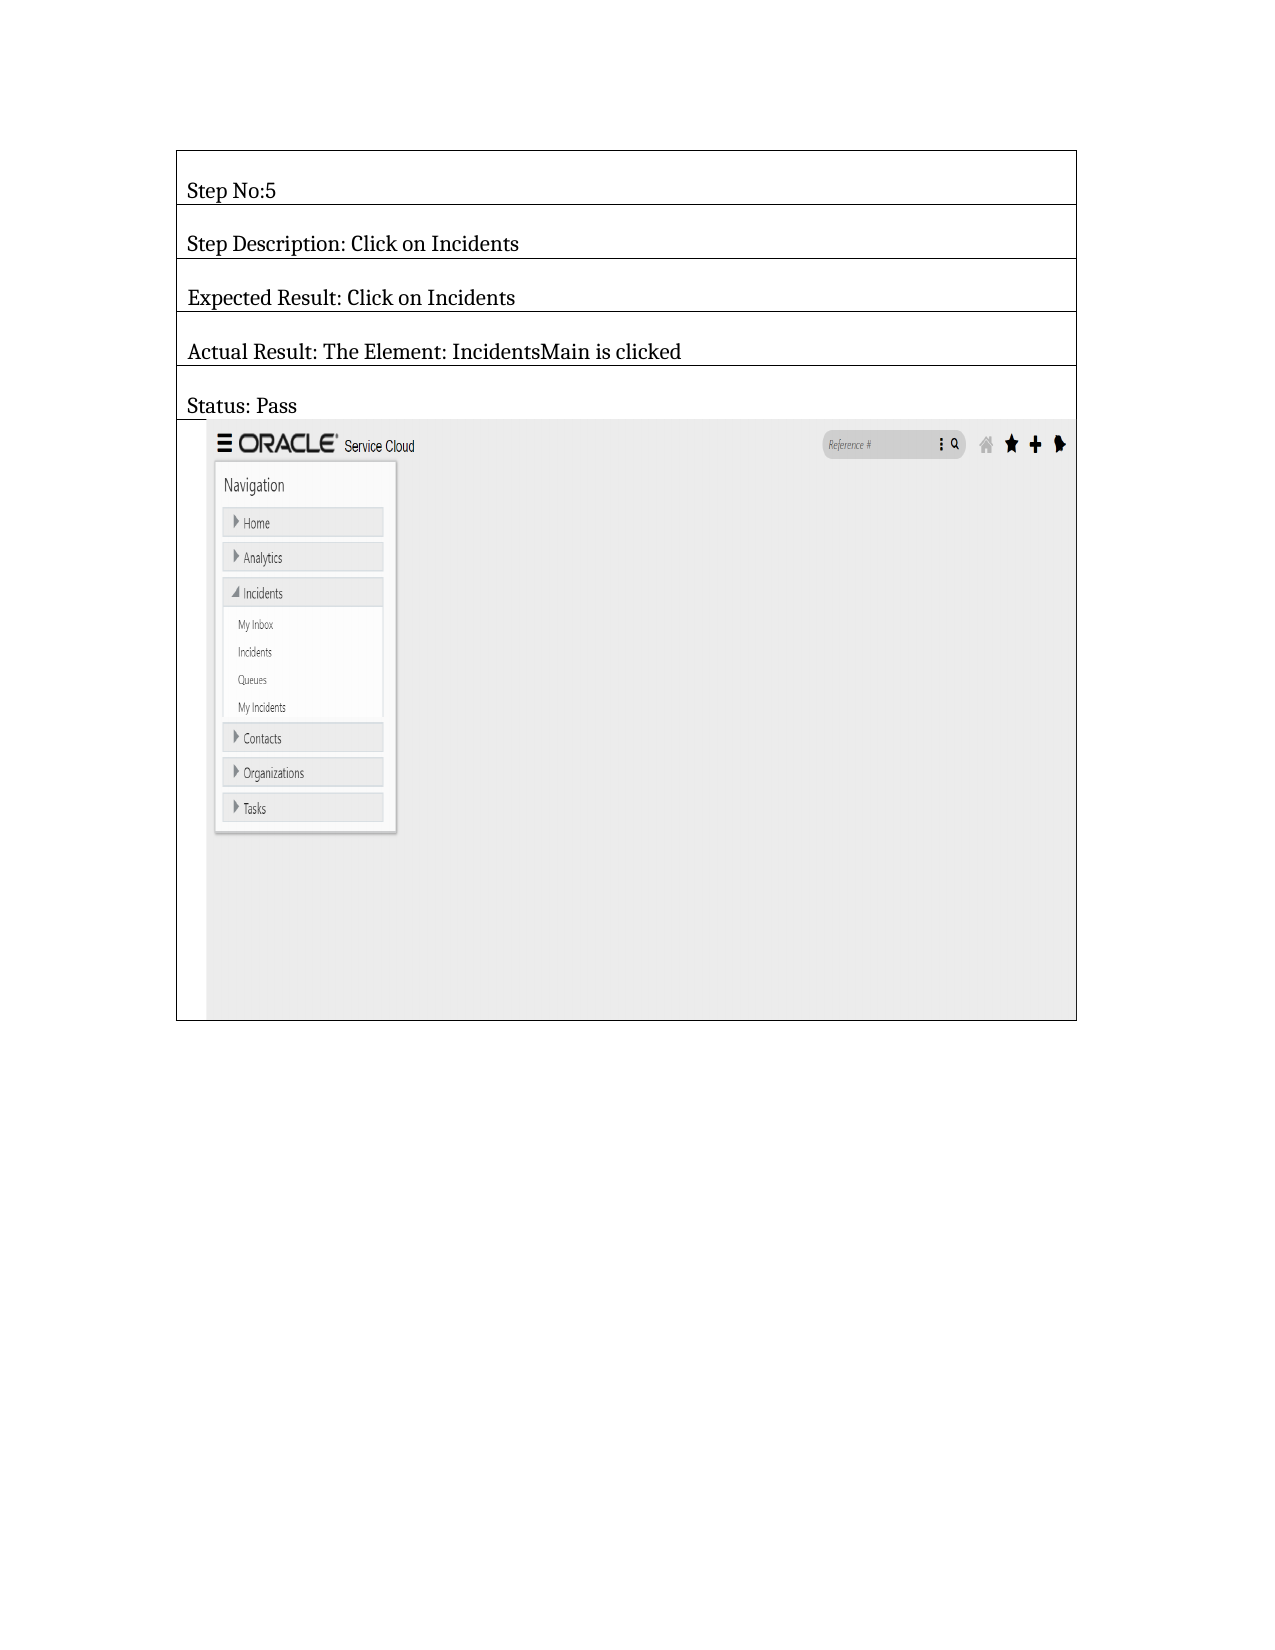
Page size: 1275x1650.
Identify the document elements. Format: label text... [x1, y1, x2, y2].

table_header Step No:5 [177, 151, 1076, 204]
picture [206, 419, 1077, 1020]
table_cell Step Description: Click on Incidents [177, 205, 1076, 257]
table_cell Actual Result: The Element: IncidentsMain is clicked [177, 312, 1076, 365]
table_cell Status: Pass [177, 366, 1076, 419]
table_cell Expected Result: Click on Incidents [177, 259, 1076, 311]
table_cell [177, 420, 206, 1020]
